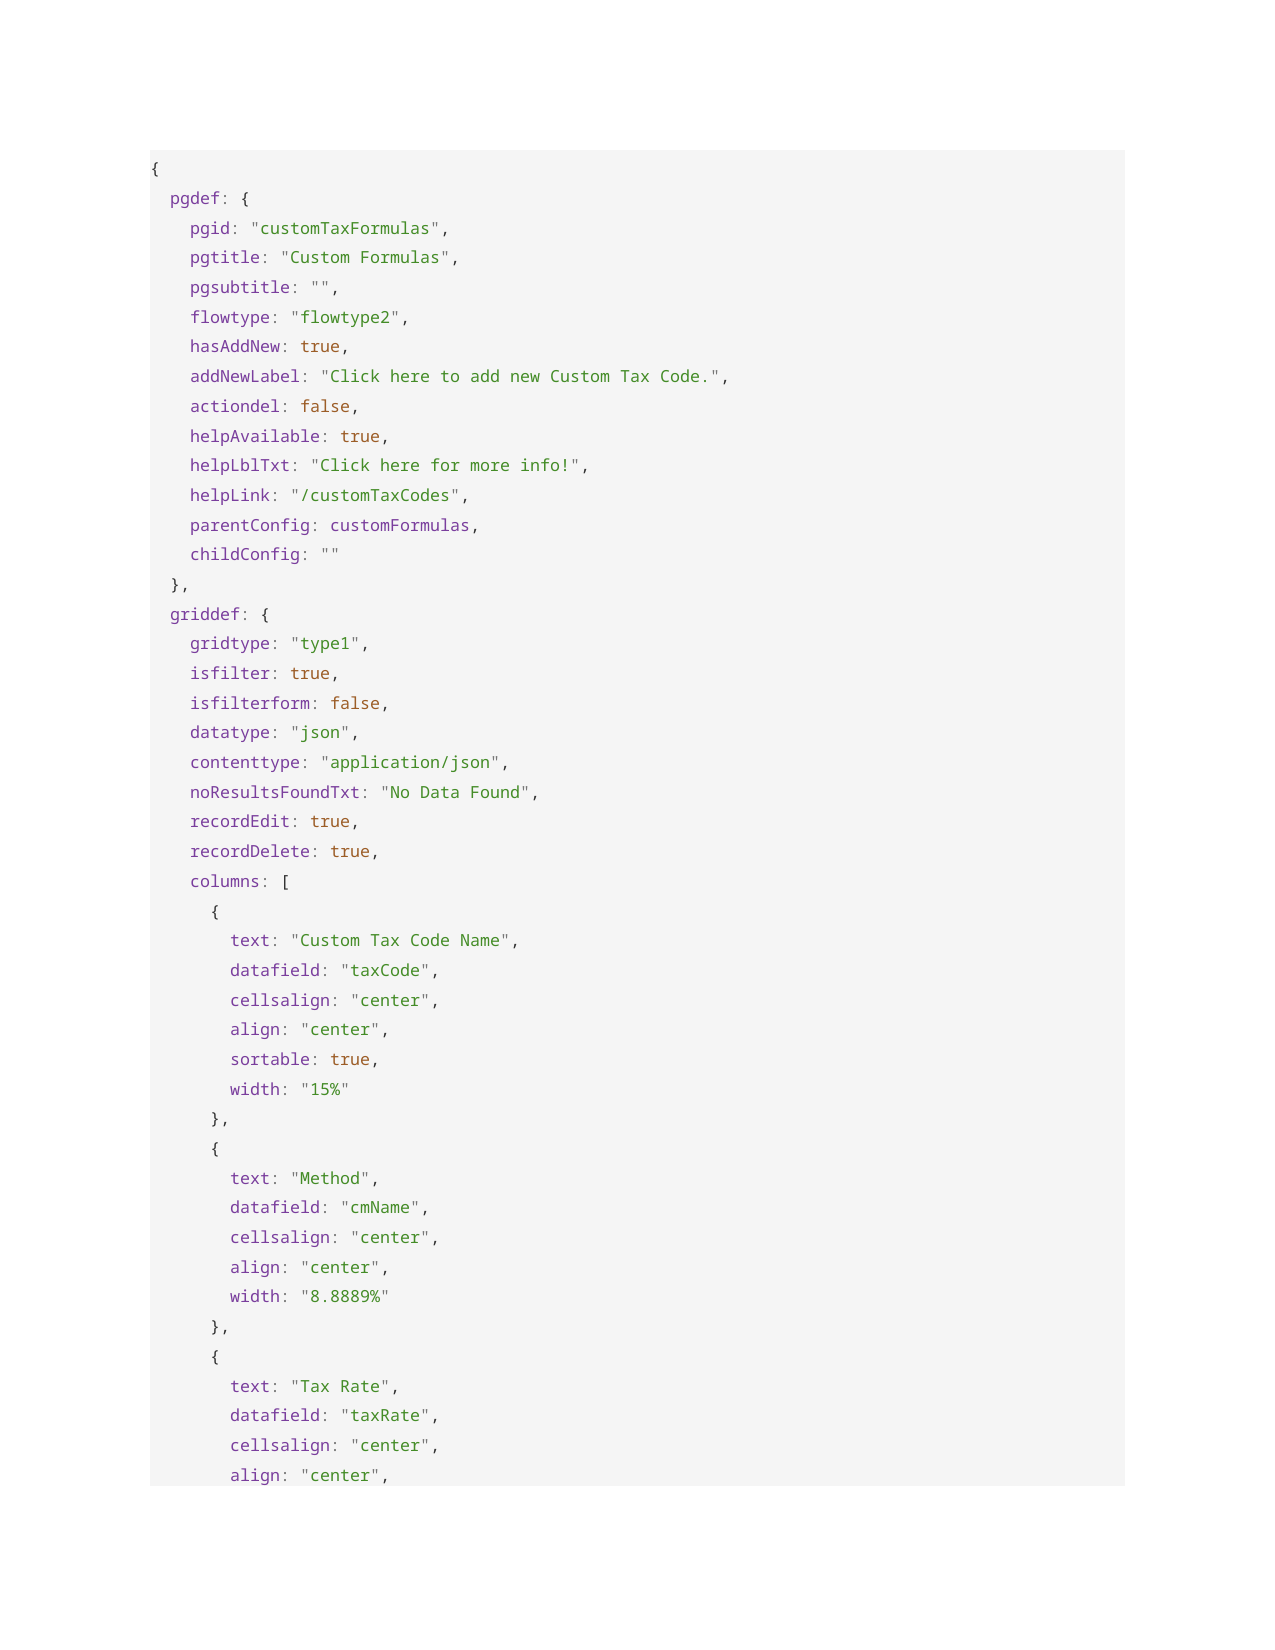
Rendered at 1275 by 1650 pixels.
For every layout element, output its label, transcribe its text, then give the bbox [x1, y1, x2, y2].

text align: "center", [150, 1248, 1125, 1278]
text flowtype: "flowtype2", [150, 298, 1125, 328]
text noResultsFoundTxt: "No Data Found", [150, 773, 1125, 803]
text helpLink: "/customTaxCodes", [150, 477, 1125, 506]
text contenttype: "application/json", [150, 744, 1125, 773]
text pgid: "customTaxFormulas", [150, 209, 1125, 239]
text text: "Custom Tax Code Name", [150, 922, 1125, 952]
text pgtitle: "Custom Formulas", [150, 239, 1125, 269]
text datafield: "cmName", [150, 1189, 1125, 1219]
text isfilter: true, [150, 655, 1125, 684]
text align: "center", [150, 1456, 1125, 1486]
text }, [150, 566, 1125, 595]
text datatype: "json", [150, 714, 1125, 744]
text cellsalign: "center", [150, 1427, 1125, 1456]
text cellsalign: "center", [150, 1219, 1125, 1248]
text datafield: "taxCode", [150, 952, 1125, 981]
text { [150, 150, 1125, 180]
text helpLblTxt: "Click here for more info!", [150, 447, 1125, 477]
text sortable: true, [150, 1041, 1125, 1070]
text cellsalign: "center", [150, 981, 1125, 1011]
text helpAvailable: true, [150, 417, 1125, 447]
text }, [150, 1100, 1125, 1130]
text width: "15%" [150, 1070, 1125, 1100]
text isfilterform: false, [150, 684, 1125, 714]
text hasAddNew: true, [150, 328, 1125, 358]
text }, [150, 1308, 1125, 1337]
text text: "Method", [150, 1159, 1125, 1189]
text pgsubtitle: "", [150, 269, 1125, 298]
text pgdef: { [150, 180, 1125, 209]
text align: "center", [150, 1011, 1125, 1041]
text recordDelete: true, [150, 833, 1125, 862]
text { [150, 1337, 1125, 1367]
text griddef: { [150, 595, 1125, 625]
text recordEdit: true, [150, 803, 1125, 833]
text actiondel: false, [150, 387, 1125, 417]
text { [150, 892, 1125, 922]
text { [150, 1130, 1125, 1159]
text gridtype: "type1", [150, 625, 1125, 655]
text width: "8.8889%" [150, 1278, 1125, 1308]
text datafield: "taxRate", [150, 1397, 1125, 1427]
text columns: [ [150, 862, 1125, 892]
text parentConfig: customFormulas, [150, 506, 1125, 536]
text childConfig: "" [150, 536, 1125, 566]
text addNewLabel: "Click here to add new Custom Tax Code.", [150, 358, 1125, 387]
text text: "Tax Rate", [150, 1367, 1125, 1397]
